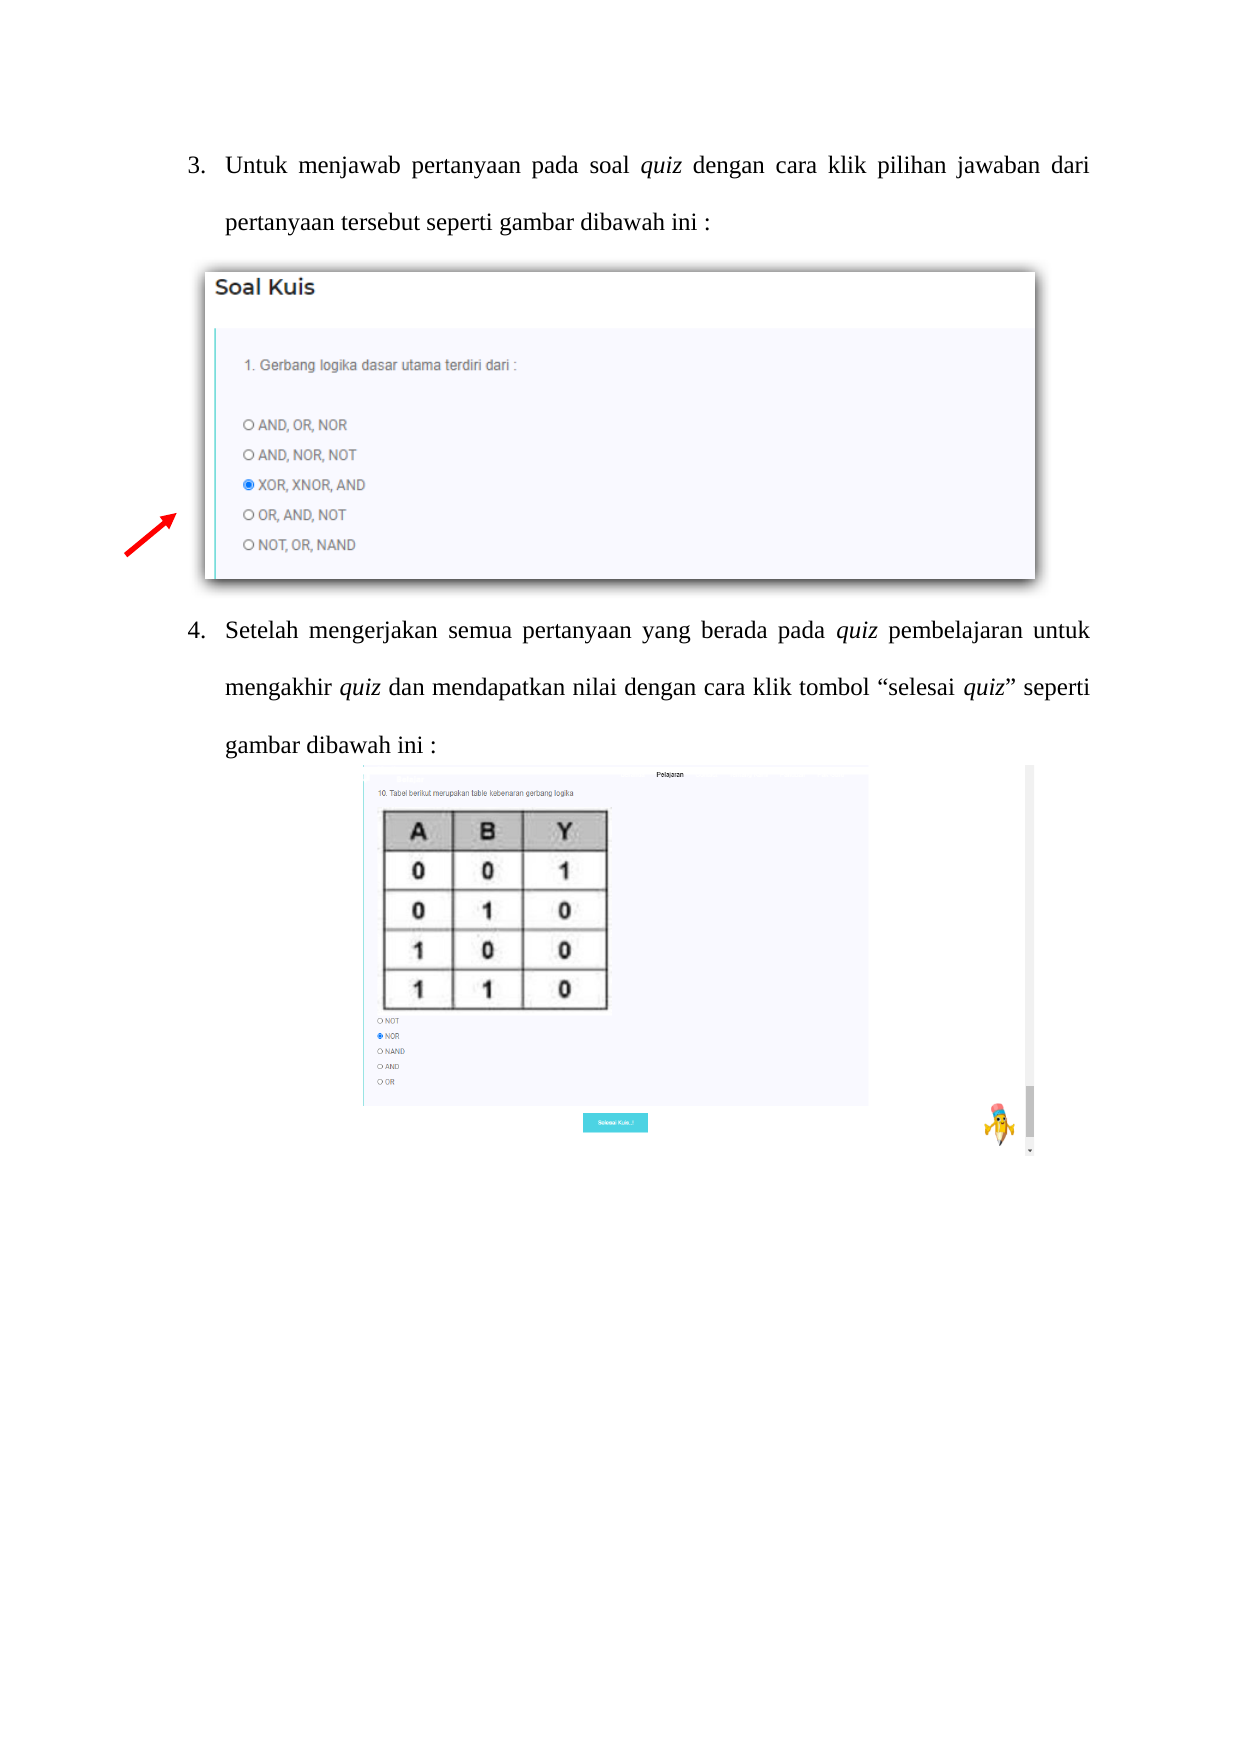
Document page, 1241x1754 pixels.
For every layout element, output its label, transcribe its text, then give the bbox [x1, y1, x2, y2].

list Setelah mengerjakan semua pertanyaan yang berada pada quiz pembelajaran untuk mengakhir quiz dan mendapatkan nilai dengan cara klik tombol “selesai quiz” seperti gambar dibawah ini : [187, 615, 1090, 759]
list Untuk menjawab pertanyaan pada soal quiz dengan cara klik pilihan jawaban dari pertanyaan tersebut seperti gambar dibawah ini : [187, 150, 1090, 236]
picture [205, 272, 1035, 579]
picture [206, 765, 1035, 1156]
